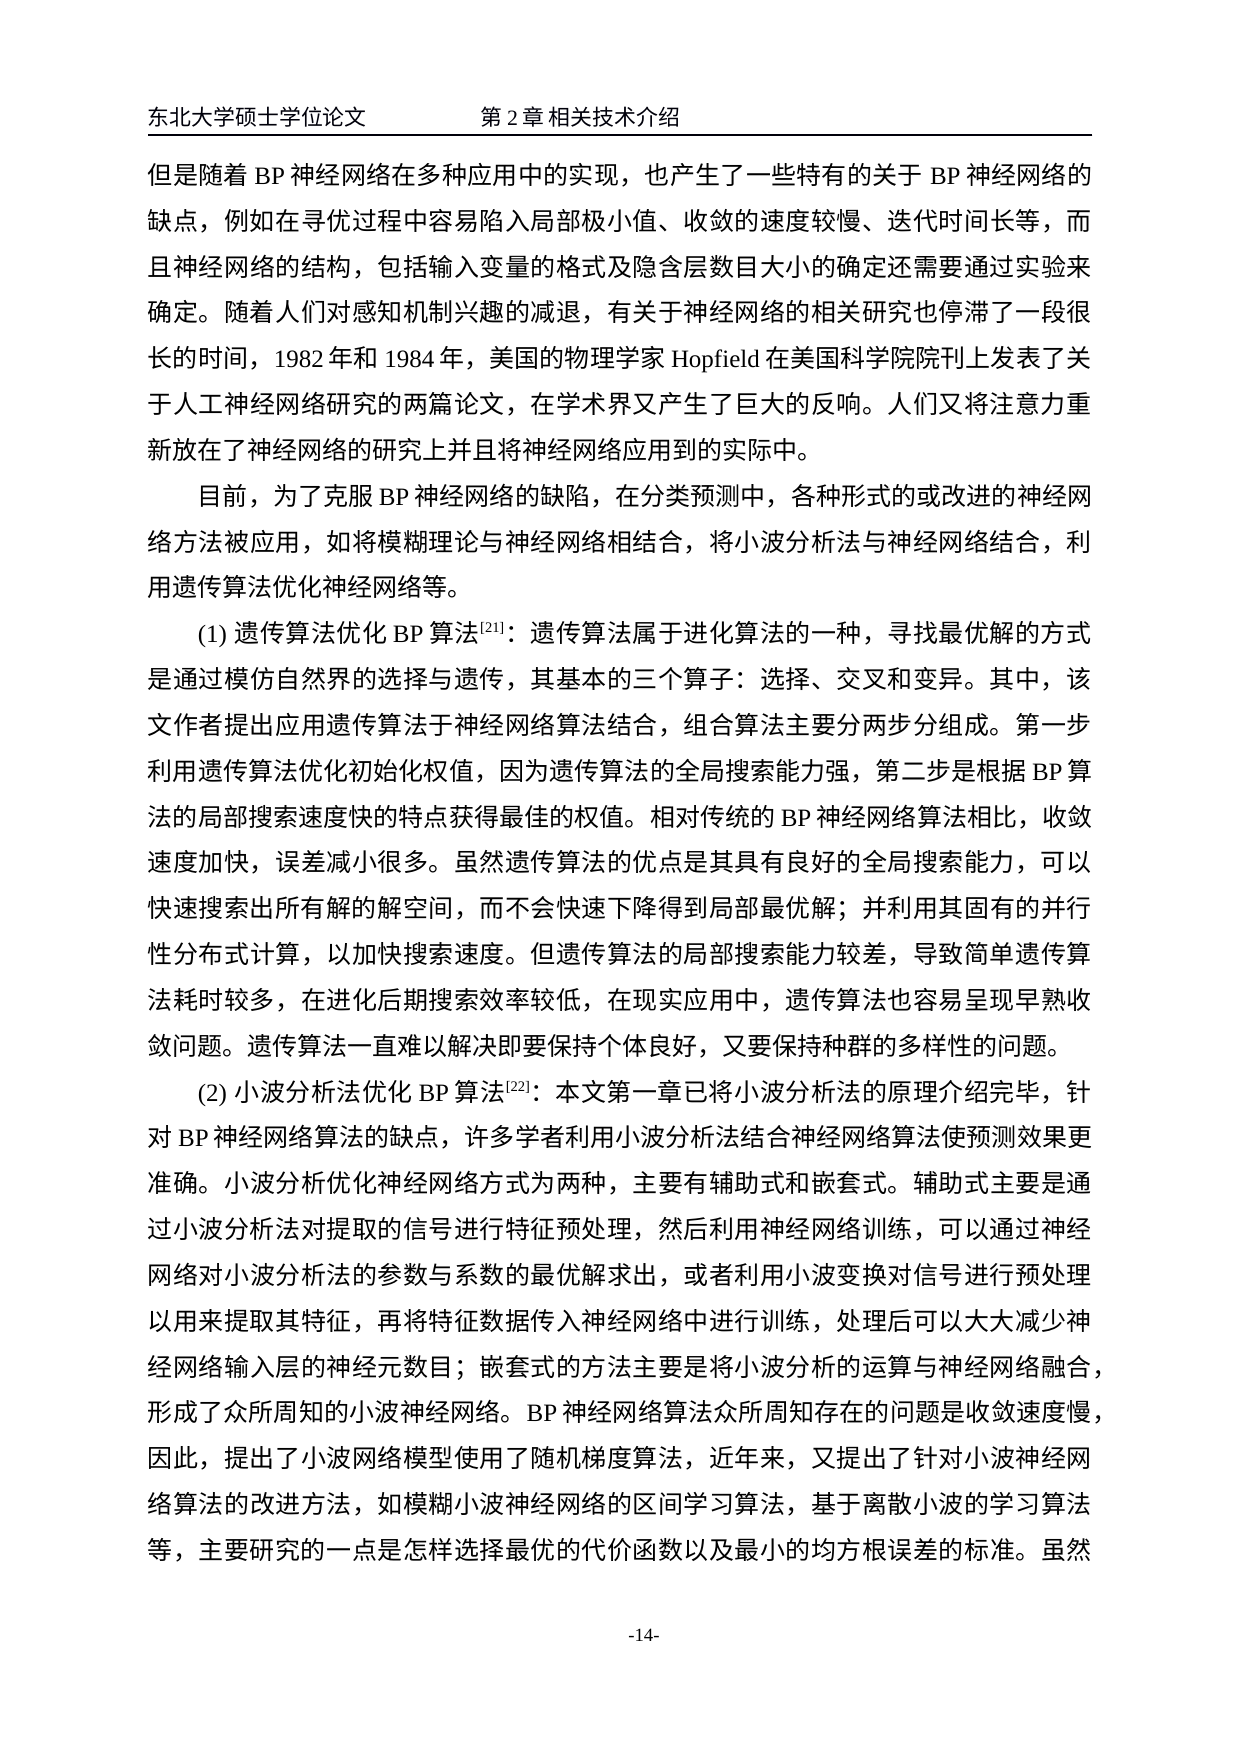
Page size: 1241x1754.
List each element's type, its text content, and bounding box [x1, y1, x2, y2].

text 目前，为了克服BP神经网络的缺陷，在分类预测中，各种形式的或改进的神经网络方法被应用，如将模糊理论与神经网络相结合，将小波分析法与神经网络结合，利用遗传算法优化神经网络等。 [148, 468, 1092, 606]
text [148, 1064, 1092, 1568]
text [148, 148, 1092, 468]
text (1) 遗传算法优化BP算法[21]：遗传算法属于进化算法的一种，寻找最优解的方式是通过模仿自然界的选择与遗传，其基本的三个算子：选择、交叉和变异。其中，该文作者提出应用遗传算法于神经网络算法结合，组合算法主要分两步分组成。第一步利用遗传算法优化初始化权值，因为遗传算法的全局搜索能力强，第二步是根据BP算法的局部搜索速度快的特点获得最佳的权值。相对传统的BP神经网络算法相比，收敛速度加快，误差减小很多。虽然遗传算法的优点是其具有良好的全局搜索能力，可以快速搜索出所有解的解空间，而不会快速下降得到局部最优解；并利用其固有的并行性分布式计算，以加快搜索速度。但遗传算法的局部搜索能力较差，导致简单遗传算法耗时较多，在进化后期搜索效率较低，在现实应用中，遗传算法也容易呈现早熟收敛问题。遗传算法一直难以解决即要保持个体良好，又要保持种群的多样性的问题。 [148, 606, 1092, 1064]
